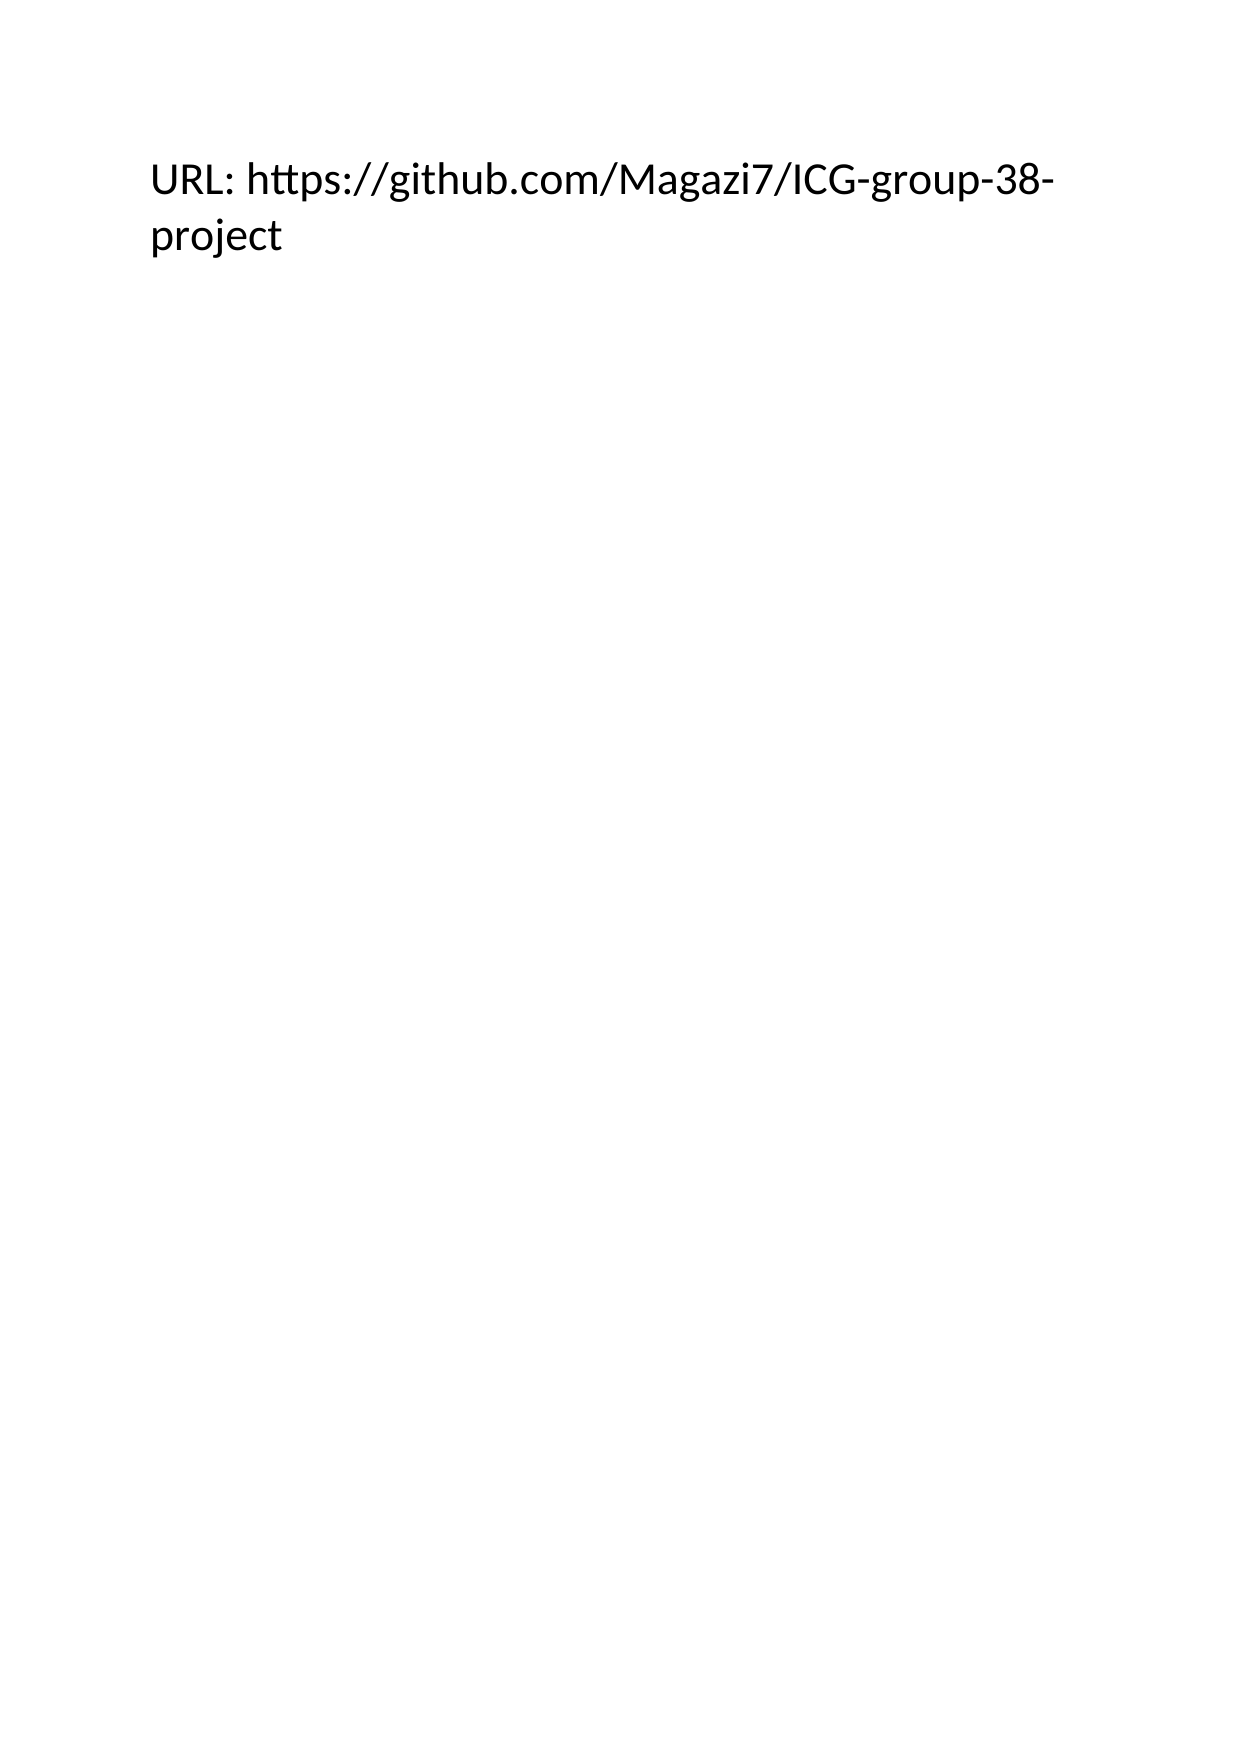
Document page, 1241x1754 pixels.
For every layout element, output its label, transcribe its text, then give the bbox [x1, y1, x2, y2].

text URL: https://github.com/Magazi7/ICG-group-38-project [150, 150, 1090, 262]
